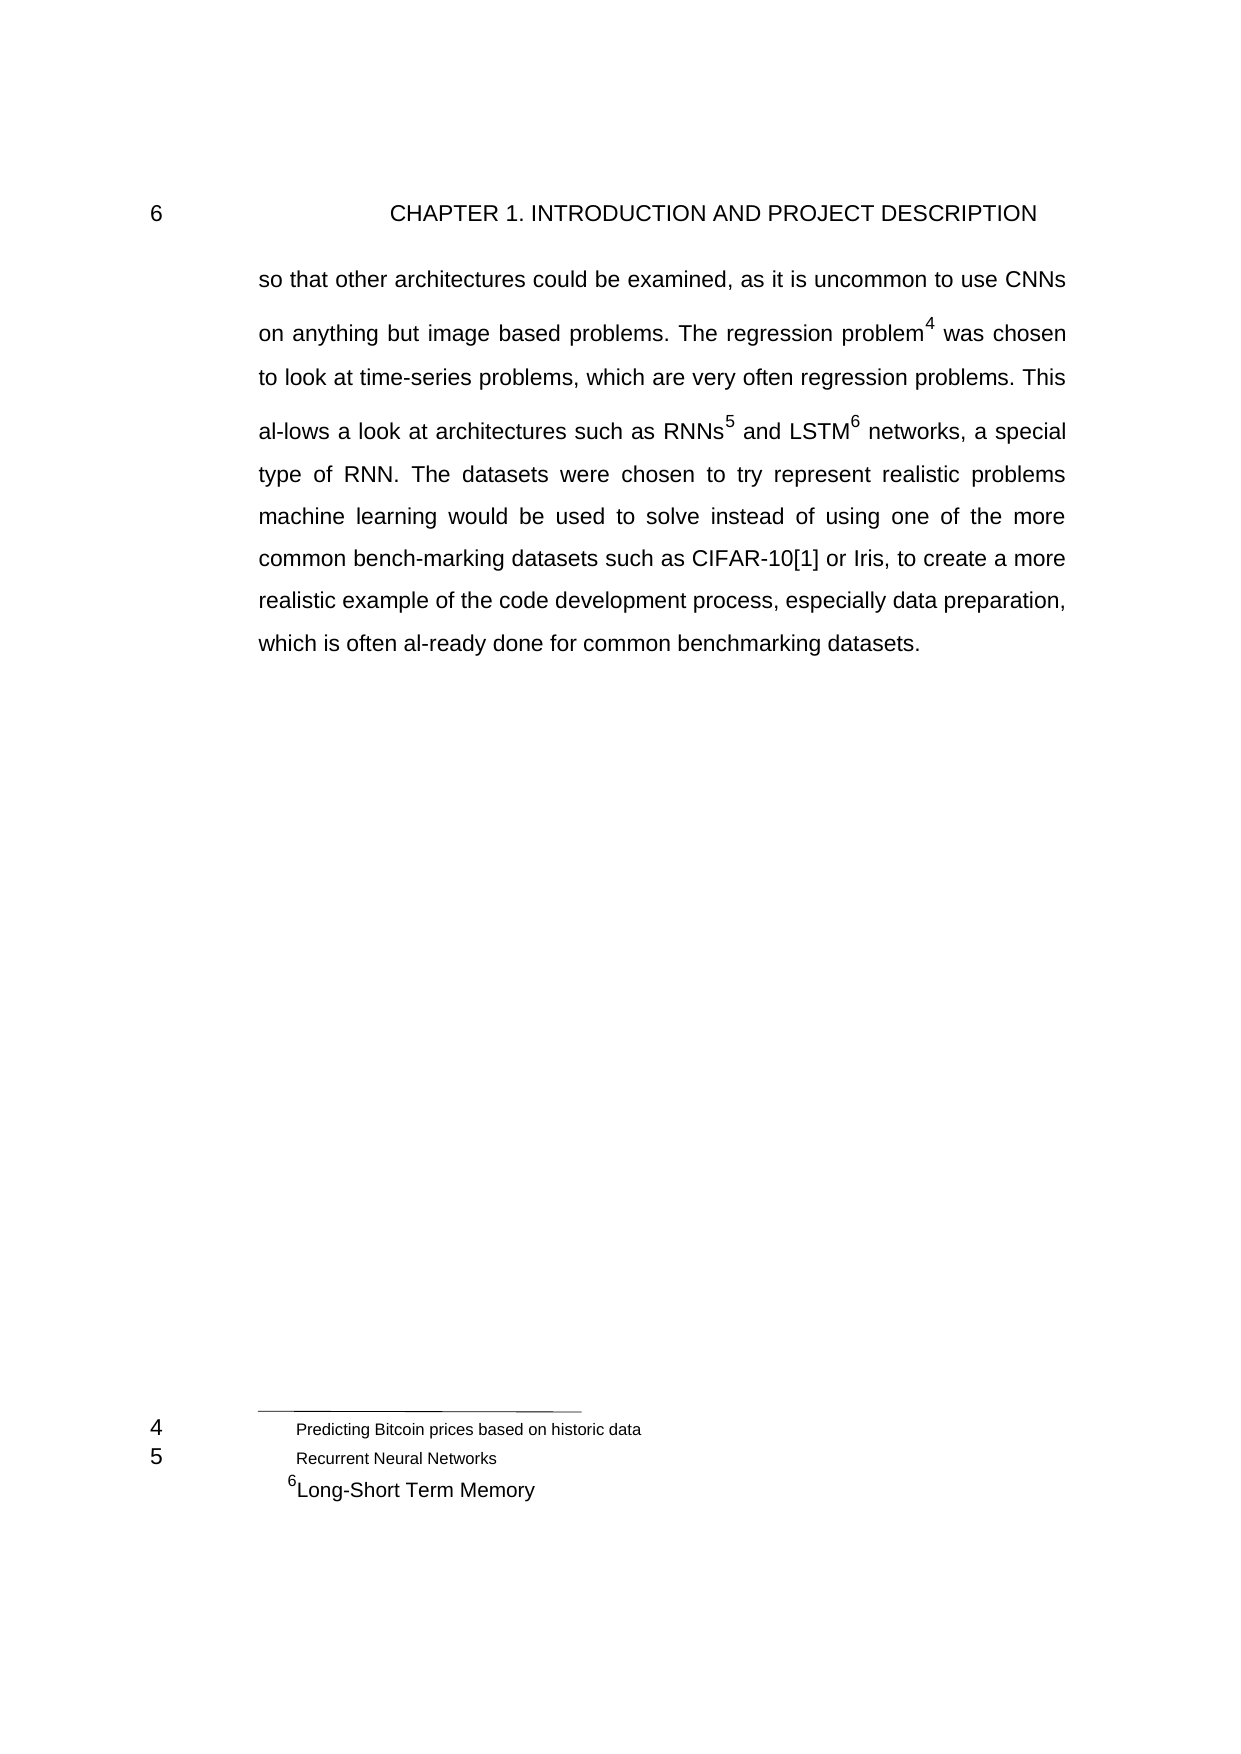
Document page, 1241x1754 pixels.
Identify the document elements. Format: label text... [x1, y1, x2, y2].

text so that other architectures could be examined, as it is uncommon to use CNNs on anything but image based problems. The regression problem4 was chosen to look at time-series problems, which are very often regression problems. This al-lows a look at architectures such as RNNs5 and LSTM6 networks, a special type of RNN. The datasets were chosen to try represent realistic problems machine learning would be used to solve instead of using one of the more common bench-marking datasets such as CIFAR-10[1] or Iris, to create a more realistic example of the code development process, especially data preparation, which is often al-ready done for common benchmarking datasets. [258, 266, 1067, 656]
list Predicting Bitcoin prices based on historic data [150, 1414, 1090, 1440]
list CHAPTER 1. INTRODUCTION AND PROJECT DESCRIPTION [150, 200, 1090, 226]
text 6Long-Short Term Memory [287, 1471, 1090, 1503]
list Recurrent Neural Networks [150, 1443, 1090, 1469]
